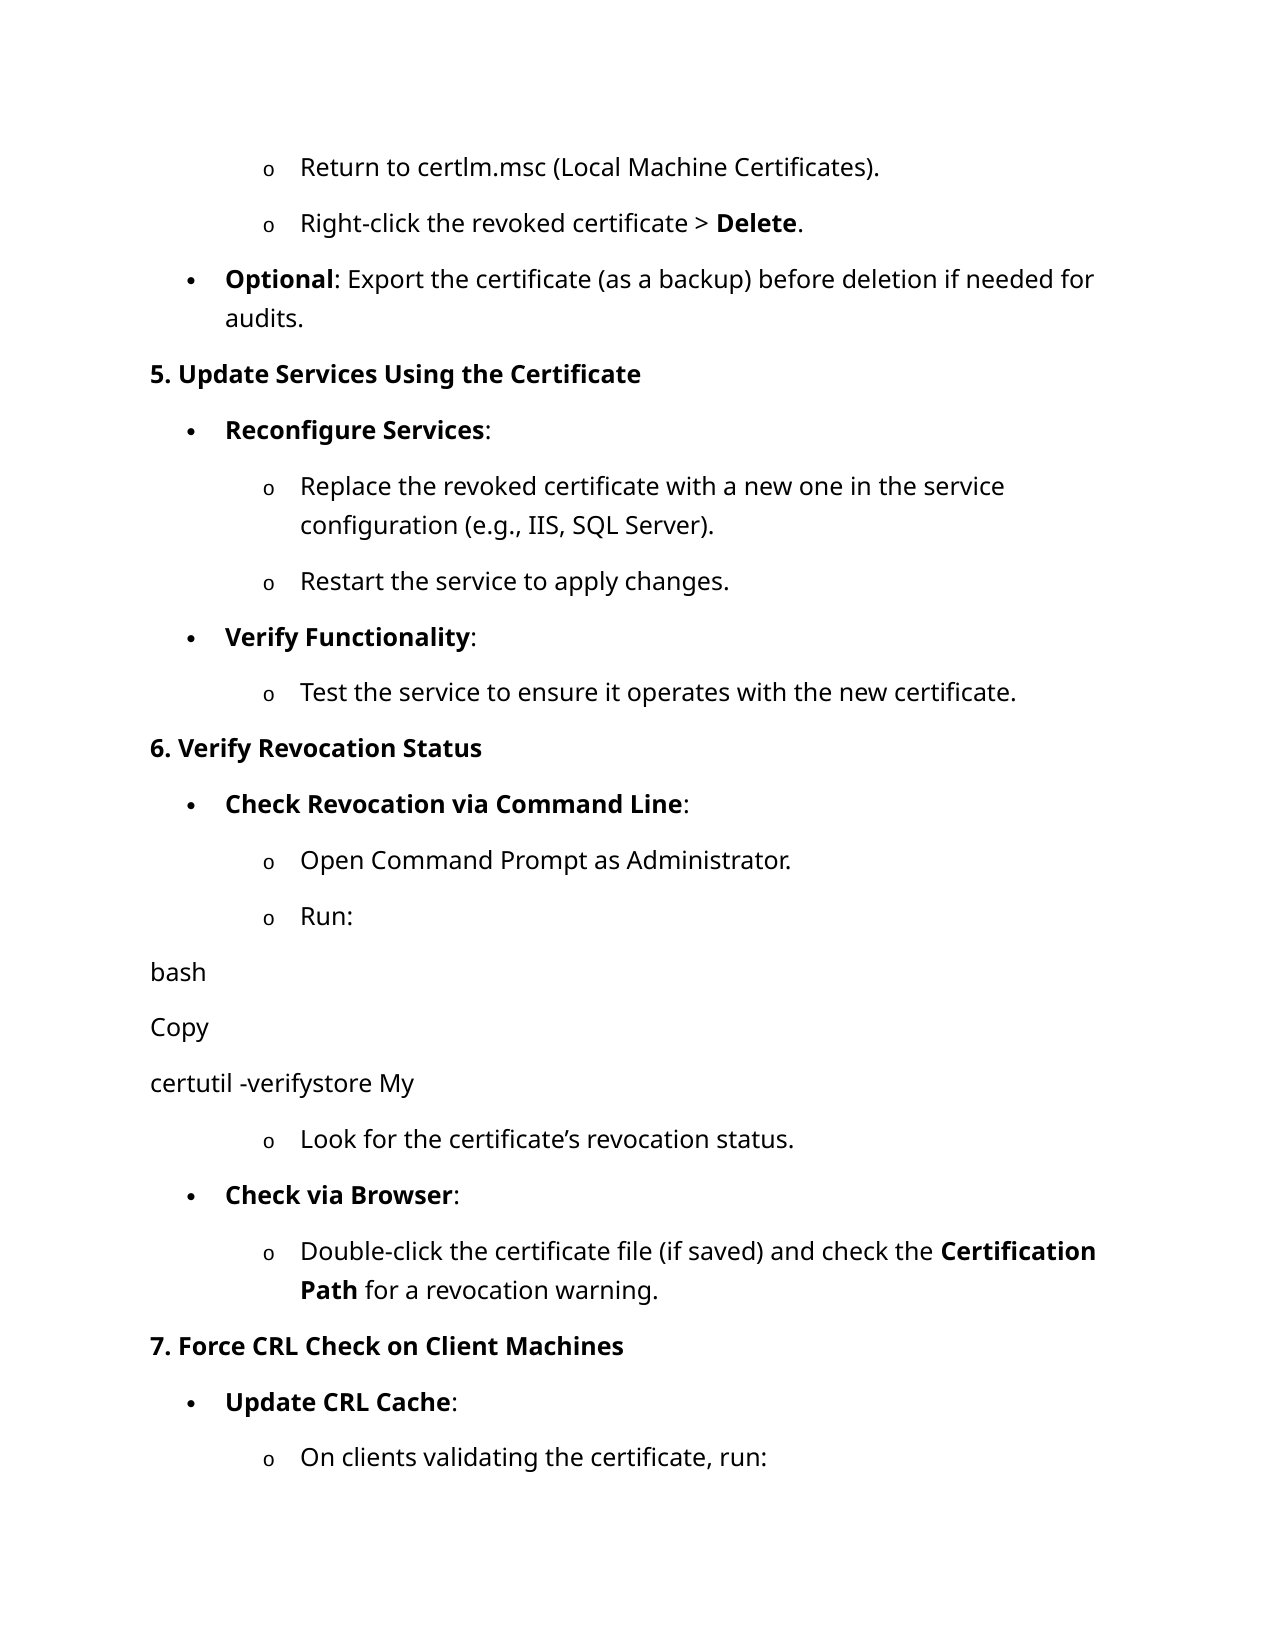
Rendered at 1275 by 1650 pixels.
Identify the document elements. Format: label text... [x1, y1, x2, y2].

list Right-click the revoked certificate > Delete. [262, 206, 1125, 240]
text 6. Verify Revocation Status [150, 731, 1125, 765]
text 7. Force CRL Check on Client Machines [150, 1328, 1125, 1362]
list Double-click the certificate file (if saved) and check the Certification Path for a revocation warning. [262, 1233, 1125, 1307]
list Test the service to ensure it operates with the new certificate. [262, 675, 1125, 709]
text bash [150, 954, 1125, 988]
list Optional: Export the certificate (as a backup) before deletion if needed for audits. [187, 262, 1125, 335]
list Verify Functionality: [187, 619, 1125, 653]
text Copy [150, 1010, 1125, 1044]
text 5. Update Services Using the Certificate [150, 357, 1125, 391]
list Restart the service to apply changes. [262, 563, 1125, 597]
text certutil -verifystore My [150, 1066, 1125, 1100]
list Look for the certificate’s revocation status. [262, 1122, 1125, 1156]
list Update CRL Cache: [187, 1384, 1125, 1418]
list Replace the revoked certificate with a new one in the service configuration (e.g., IIS, SQL Server). [262, 468, 1125, 542]
list Open Command Prompt as Administrator. [262, 842, 1125, 877]
list On clients validating the certificate, run: [262, 1440, 1125, 1474]
list Check via Browser: [187, 1177, 1125, 1212]
list Return to certlm.msc (Local Machine Certificates). [262, 150, 1125, 184]
list Check Revocation via Command Line: [187, 787, 1125, 821]
list Run: [262, 898, 1125, 932]
list Reconfigure Services: [187, 412, 1125, 447]
